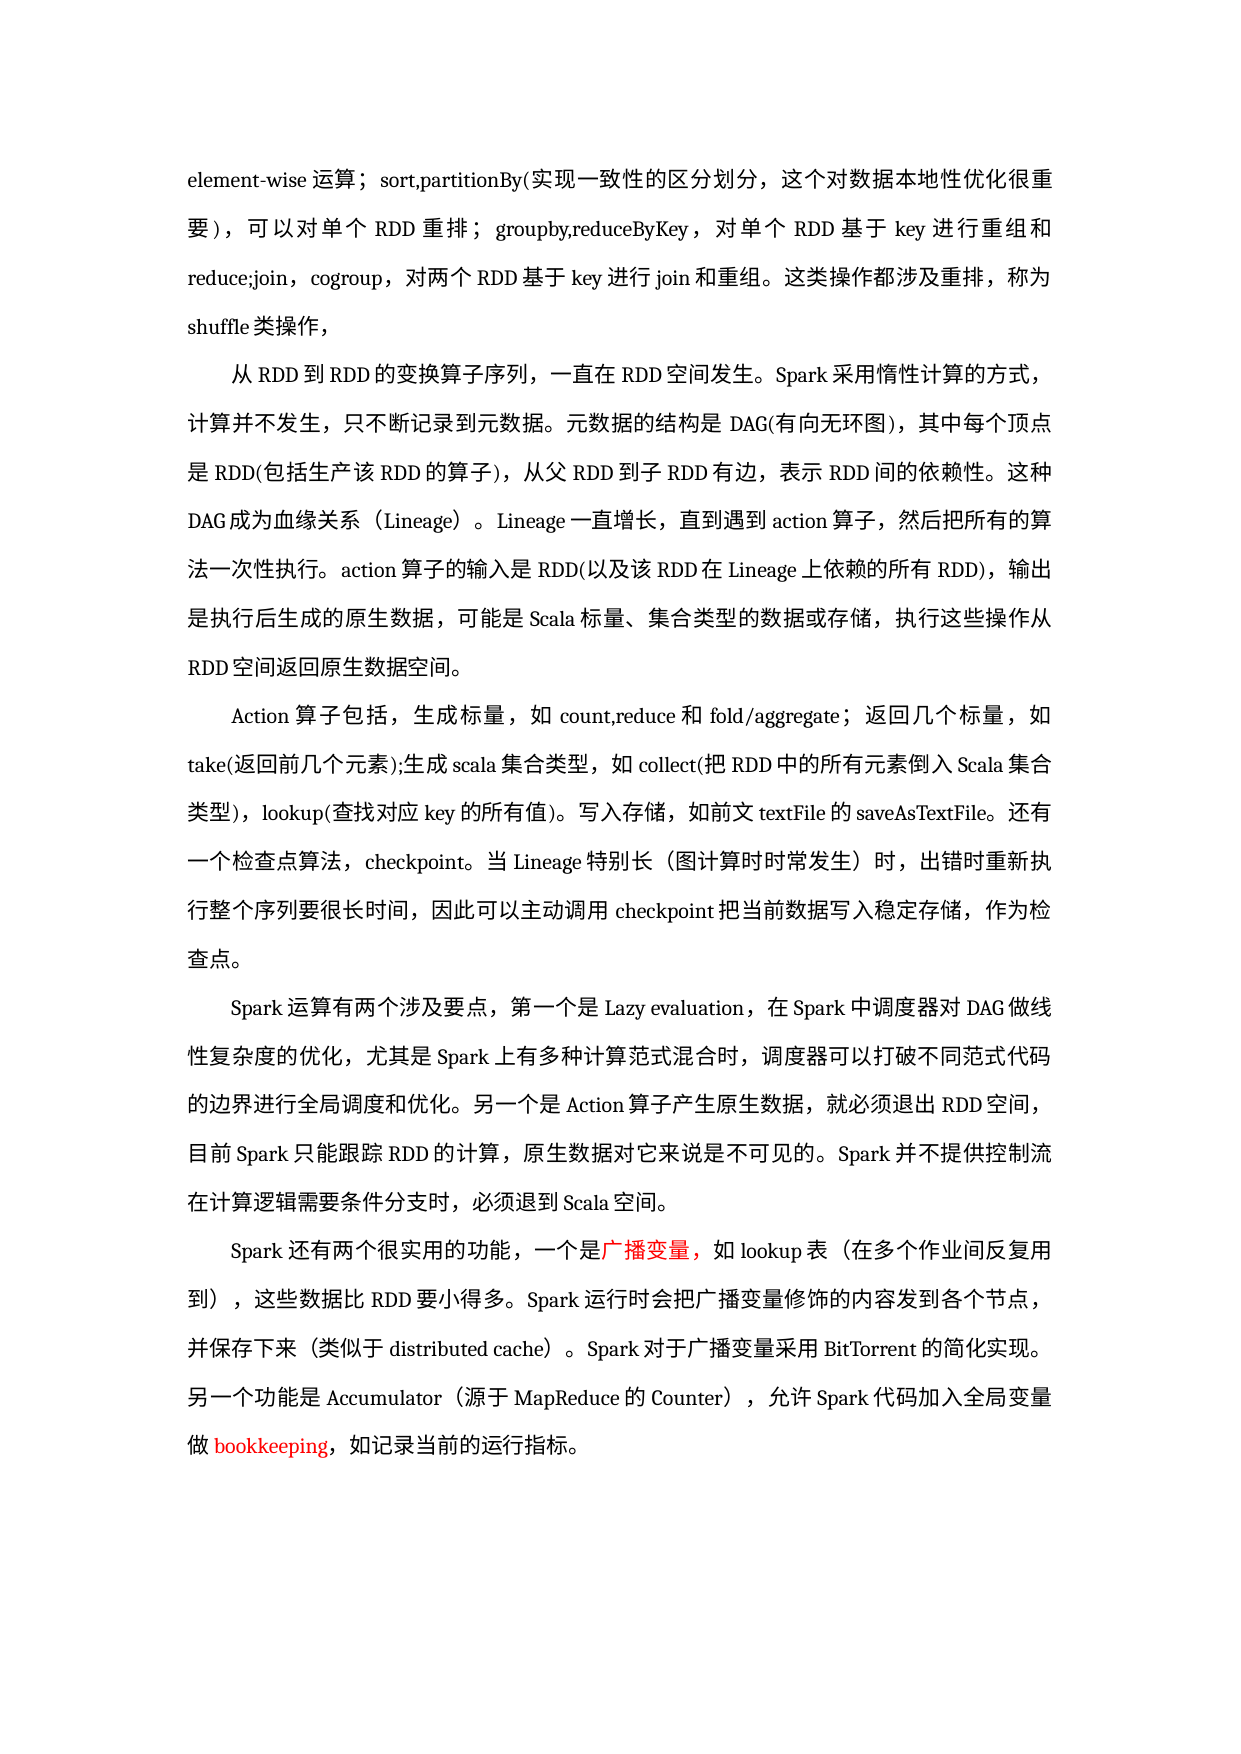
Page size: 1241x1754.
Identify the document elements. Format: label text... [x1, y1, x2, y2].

text Action算子包括，生成标量，如count,reduce和fold/aggregate；返回几个标量，如take(返回前几个元素);生成scala集合类型，如collect(把RDD中的所有元素倒入Scala集合类型)，lookup(查找对应key的所有值)。写入存储，如前文textFile的saveAsTextFile。还有一个检查点算法，checkpoint。当Lineage特别长（图计算时时常发生）时，出错时重新执行整个序列要很长时间，因此可以主动调用checkpoint把当前数据写入稳定存储，作为检查点。 [187, 697, 1053, 974]
text Spark运算有两个涉及要点，第一个是Lazy evaluation，在Spark中调度器对DAG做线性复杂度的优化，尤其是Spark上有多种计算范式混合时，调度器可以打破不同范式代码的边界进行全局调度和优化。另一个是Action算子产生原生数据，就必须退出RDD空间，目前Spark只能跟踪RDD的计算，原生数据对它来说是不可见的。Spark并不提供控制流，在计算逻辑需要条件分支时，必须退到Scala空间。 [187, 989, 1053, 1217]
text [187, 162, 1053, 341]
text 从RDD到RDD的变换算子序列，一直在RDD空间发生。Spark采用惰性计算的方式，计算并不发生，只不断记录到元数据。元数据的结构是DAG(有向无环图)，其中每个顶点是RDD(包括生产该RDD的算子)，从父RDD到子RDD有边，表示RDD间的依赖性。这种DAG成为血缘关系（Lineage）。Lineage一直增长，直到遇到action算子，然后把所有的算法一次性执行。action算子的输入是RDD(以及该RDD在Lineage上依赖的所有RDD)，输出是执行后生成的原生数据，可能是Scala标量、集合类型的数据或存储，执行这些操作从RDD空间返回原生数据空间。 [187, 357, 1053, 682]
text Spark还有两个很实用的功能，一个是广播变量，如lookup表（在多个作业间反复用到），这些数据比RDD要小得多。Spark运行时会把广播变量修饰的内容发到各个节点，并保存下来（类似于distributed cache）。Spark对于广播变量采用BitTorrent的简化实现。另一个功能是Accumulator（源于MapReduce的Counter），允许Spark代码加入全局变量做bookkeeping，如记录当前的运行指标。 [187, 1233, 1053, 1460]
